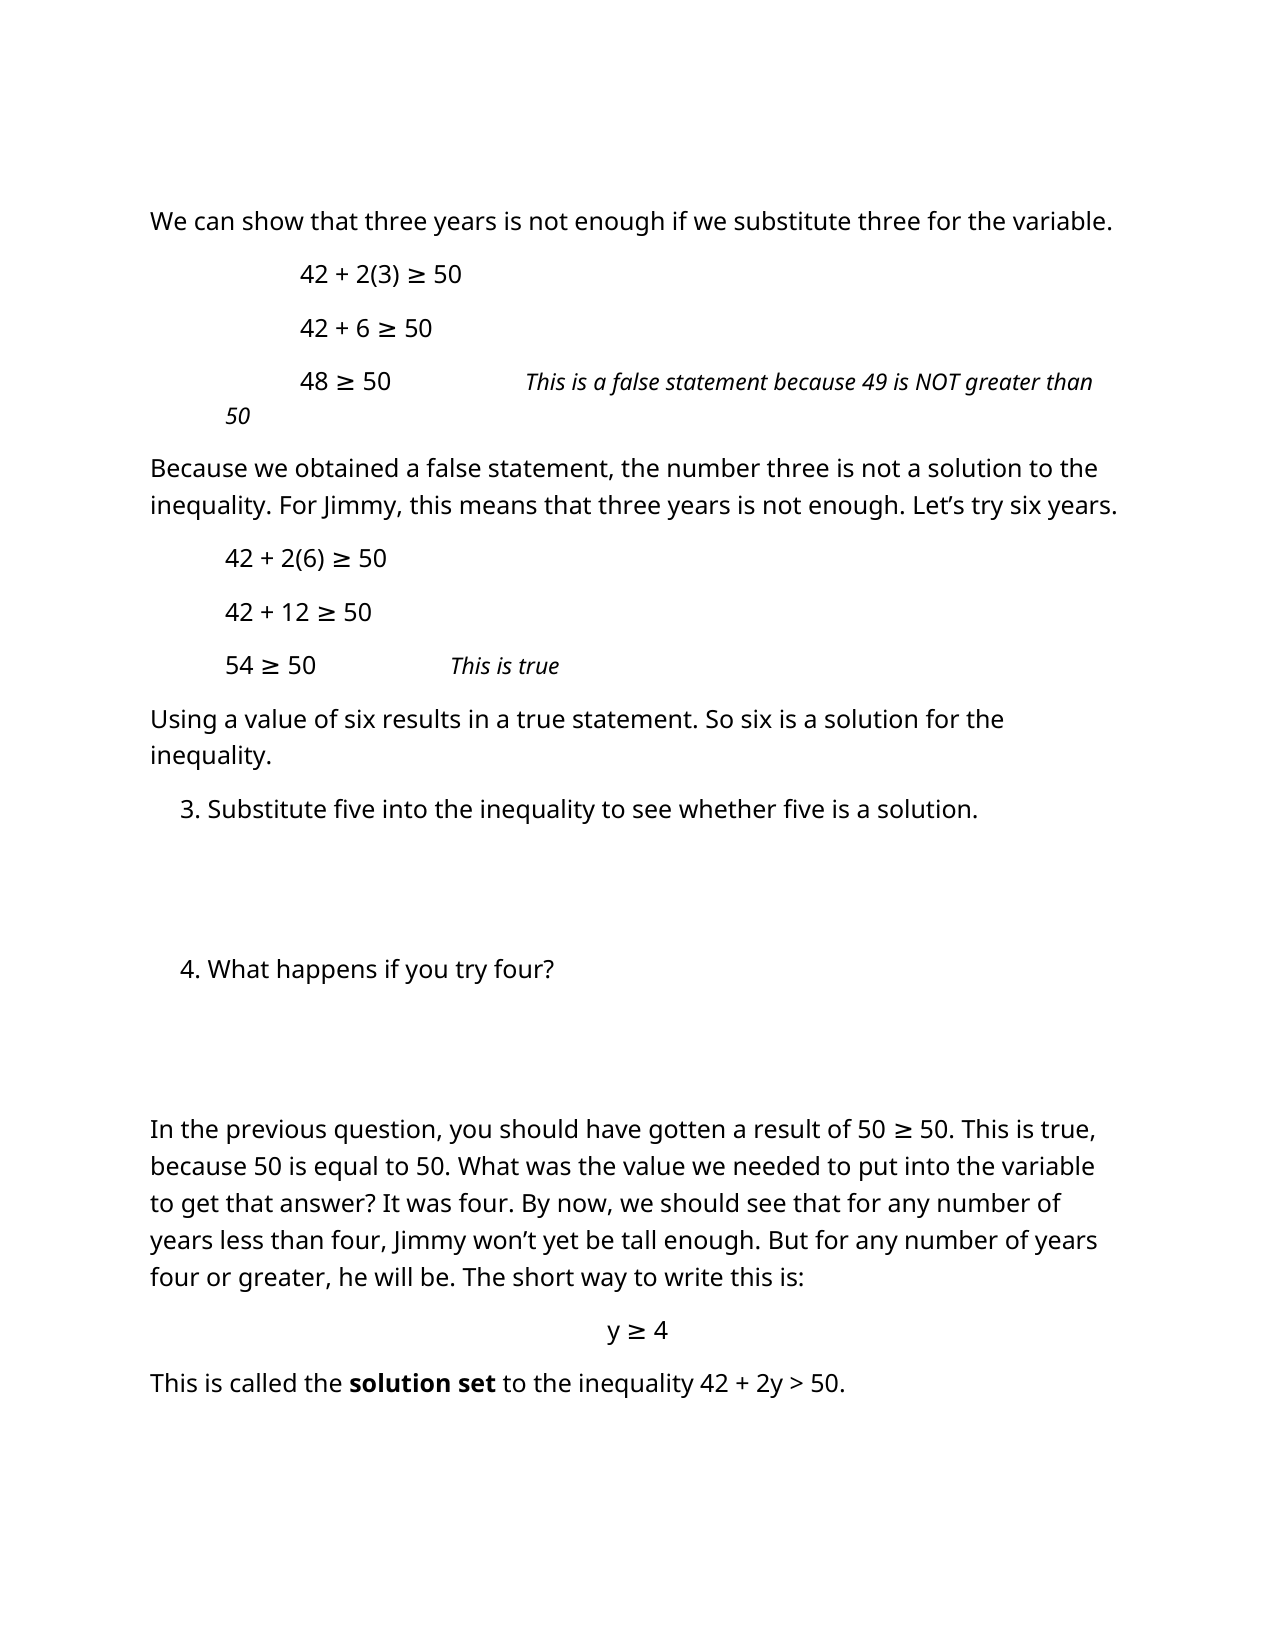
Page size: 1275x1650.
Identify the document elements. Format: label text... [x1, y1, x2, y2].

text 48 ≥ 50 This is a false statement because 49 is NOT greater than 50 [225, 364, 1125, 432]
text This is called the solution set to the inequality 42 + 2y > 50. [150, 1366, 1125, 1400]
text 54 ≥ 50 This is true [150, 648, 1125, 682]
text Because we obtained a false statement, the number three is not a solution to the inequality. For Jimmy, this means that three years is not enough. Let’s try six years. [150, 451, 1125, 522]
text 42 + 12 ≥ 50 [150, 594, 1125, 628]
text 42 + 2(6) ≥ 50 [150, 541, 1125, 575]
text 42 + 6 ≥ 50 [225, 310, 1125, 344]
text y ≥ 4 [150, 1313, 1125, 1347]
text In the previous question, you should have gotten a result of 50 ≥ 50. This is true, because 50 is equal to 50. What was the value we needed to put into the variable to get that answer? It was four. By now, we should see that for any number of years less than four, Jimmy won’t yet be tall enough. But for any number of years four or greater, he will be. The short way to write this is: [150, 1112, 1125, 1293]
text We can show that three years is not enough if we substitute three for the variable. [150, 203, 1125, 237]
text Using a value of six results in a true statement. So six is a solution for the inequality. [150, 701, 1125, 772]
list Substitute five into the inequality to see whether five is a solution. [180, 791, 1125, 826]
list What happens if you try four? [180, 952, 1125, 986]
text 42 + 2(3) ≥ 50 [225, 257, 1125, 291]
